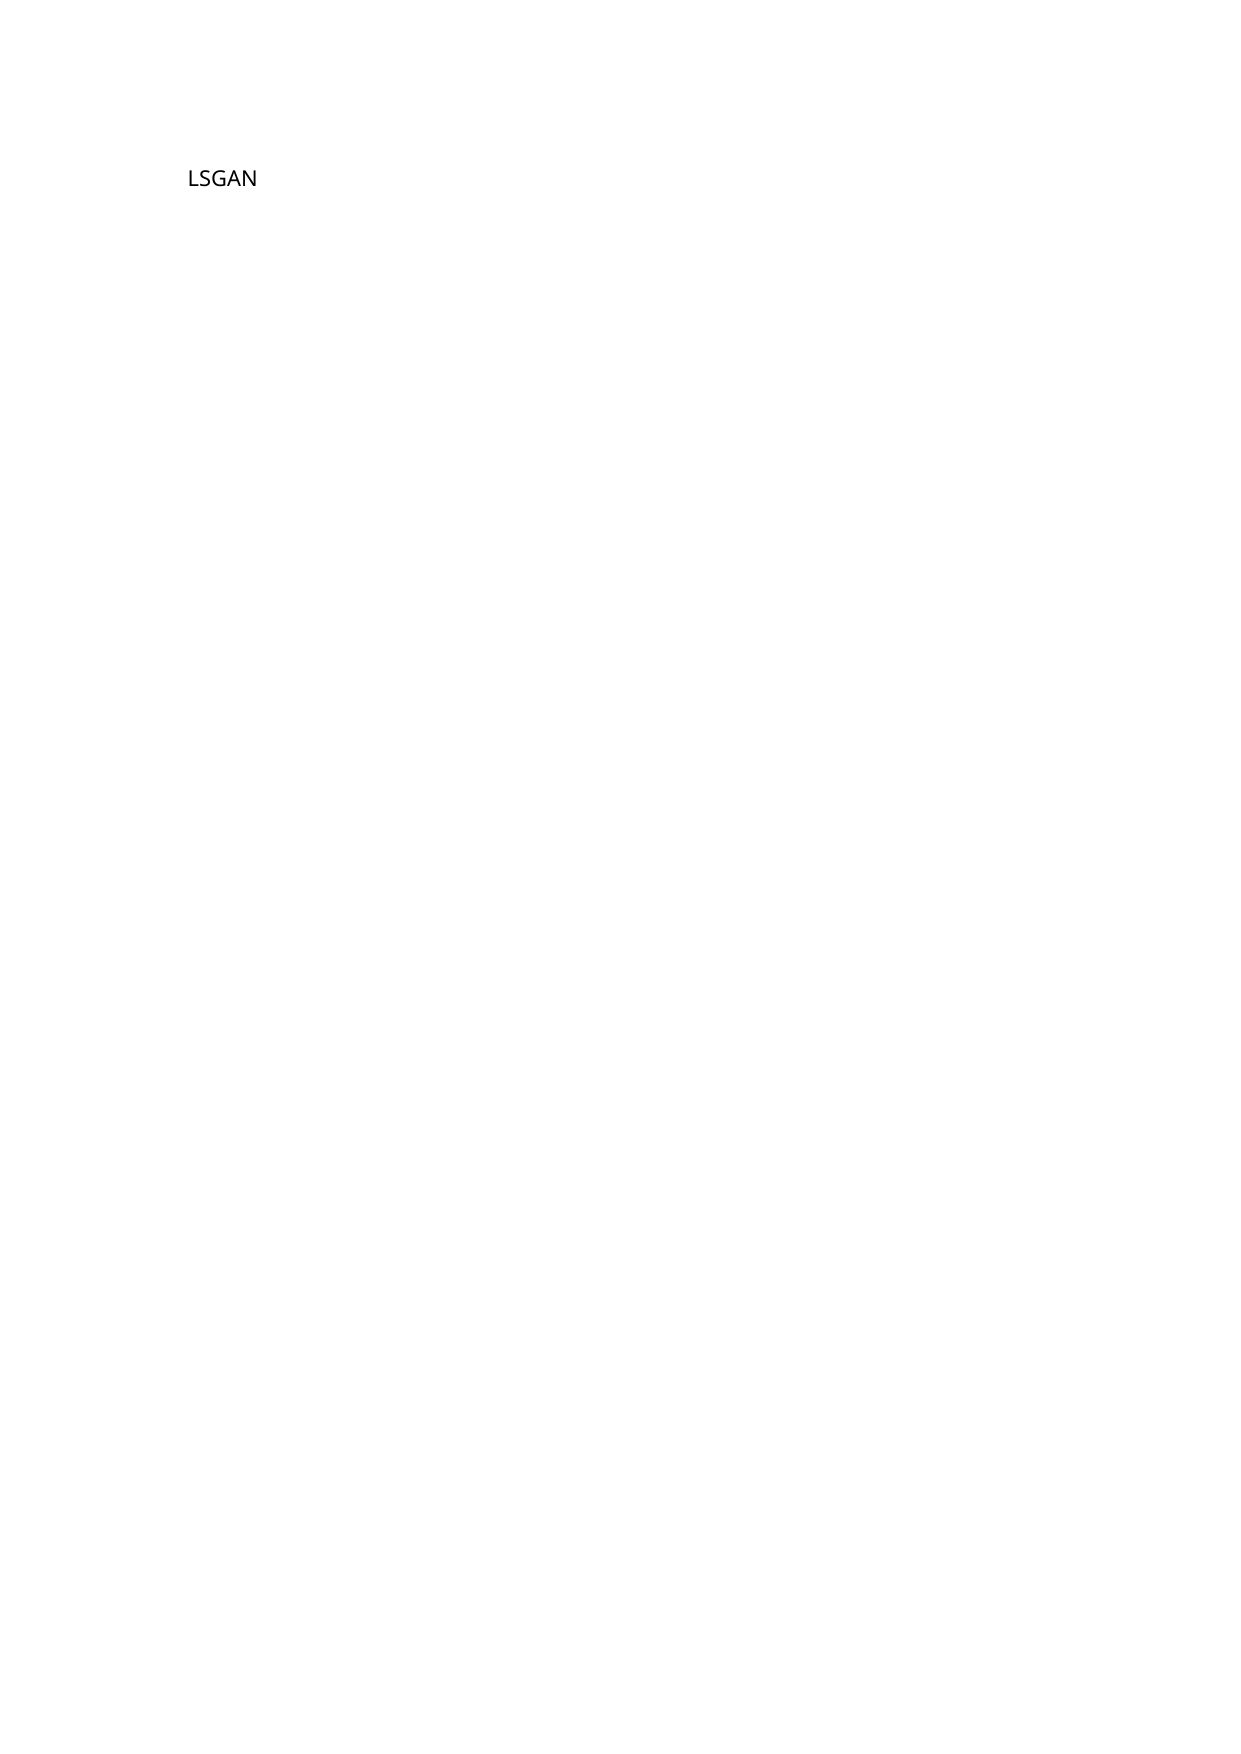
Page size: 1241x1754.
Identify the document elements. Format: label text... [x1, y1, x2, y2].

text LSGAN [187, 162, 1053, 194]
